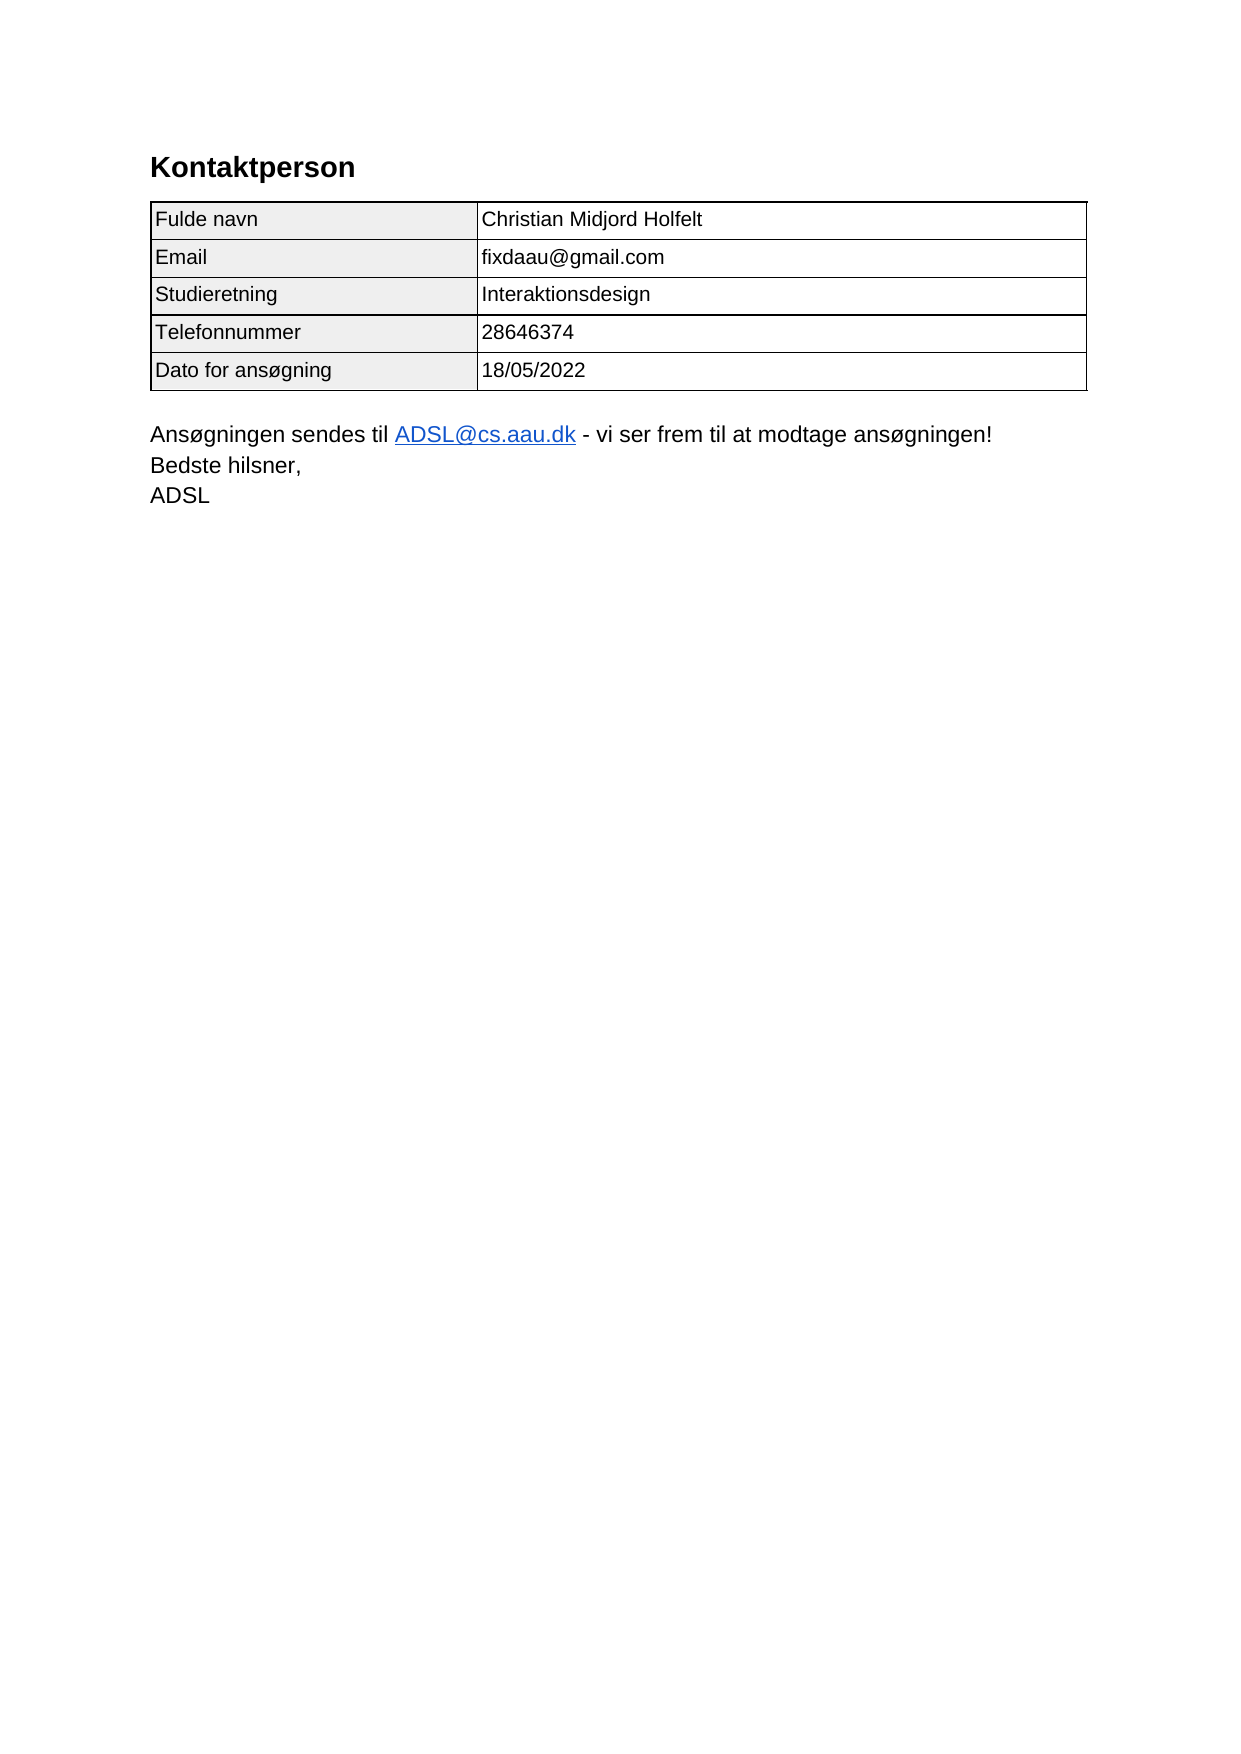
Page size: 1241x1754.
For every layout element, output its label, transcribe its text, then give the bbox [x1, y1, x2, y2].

text Ansøgningen sendes til ADSL@cs.aau.dk - vi ser frem til at modtage ansøgningen! [150, 421, 1090, 448]
text ADSL [150, 482, 1090, 508]
table_cell Interaktionsdesign [478, 278, 1086, 314]
table_header Fulde navn [152, 203, 477, 239]
text Bedste hilsner, [150, 452, 1090, 478]
table_cell Studieretning [152, 278, 477, 314]
subtitle Kontaktperson [150, 150, 1090, 183]
table_cell 18/05/2022 [478, 353, 1086, 389]
table_cell Dato for ansøgning [152, 353, 477, 389]
table_cell Telefonnummer [152, 316, 477, 352]
table_cell 28646374 [478, 316, 1086, 352]
table_cell Email [152, 240, 477, 276]
table_header Christian Midjord Holfelt [478, 203, 1086, 239]
table_cell fixdaau@gmail.com [478, 240, 1086, 276]
